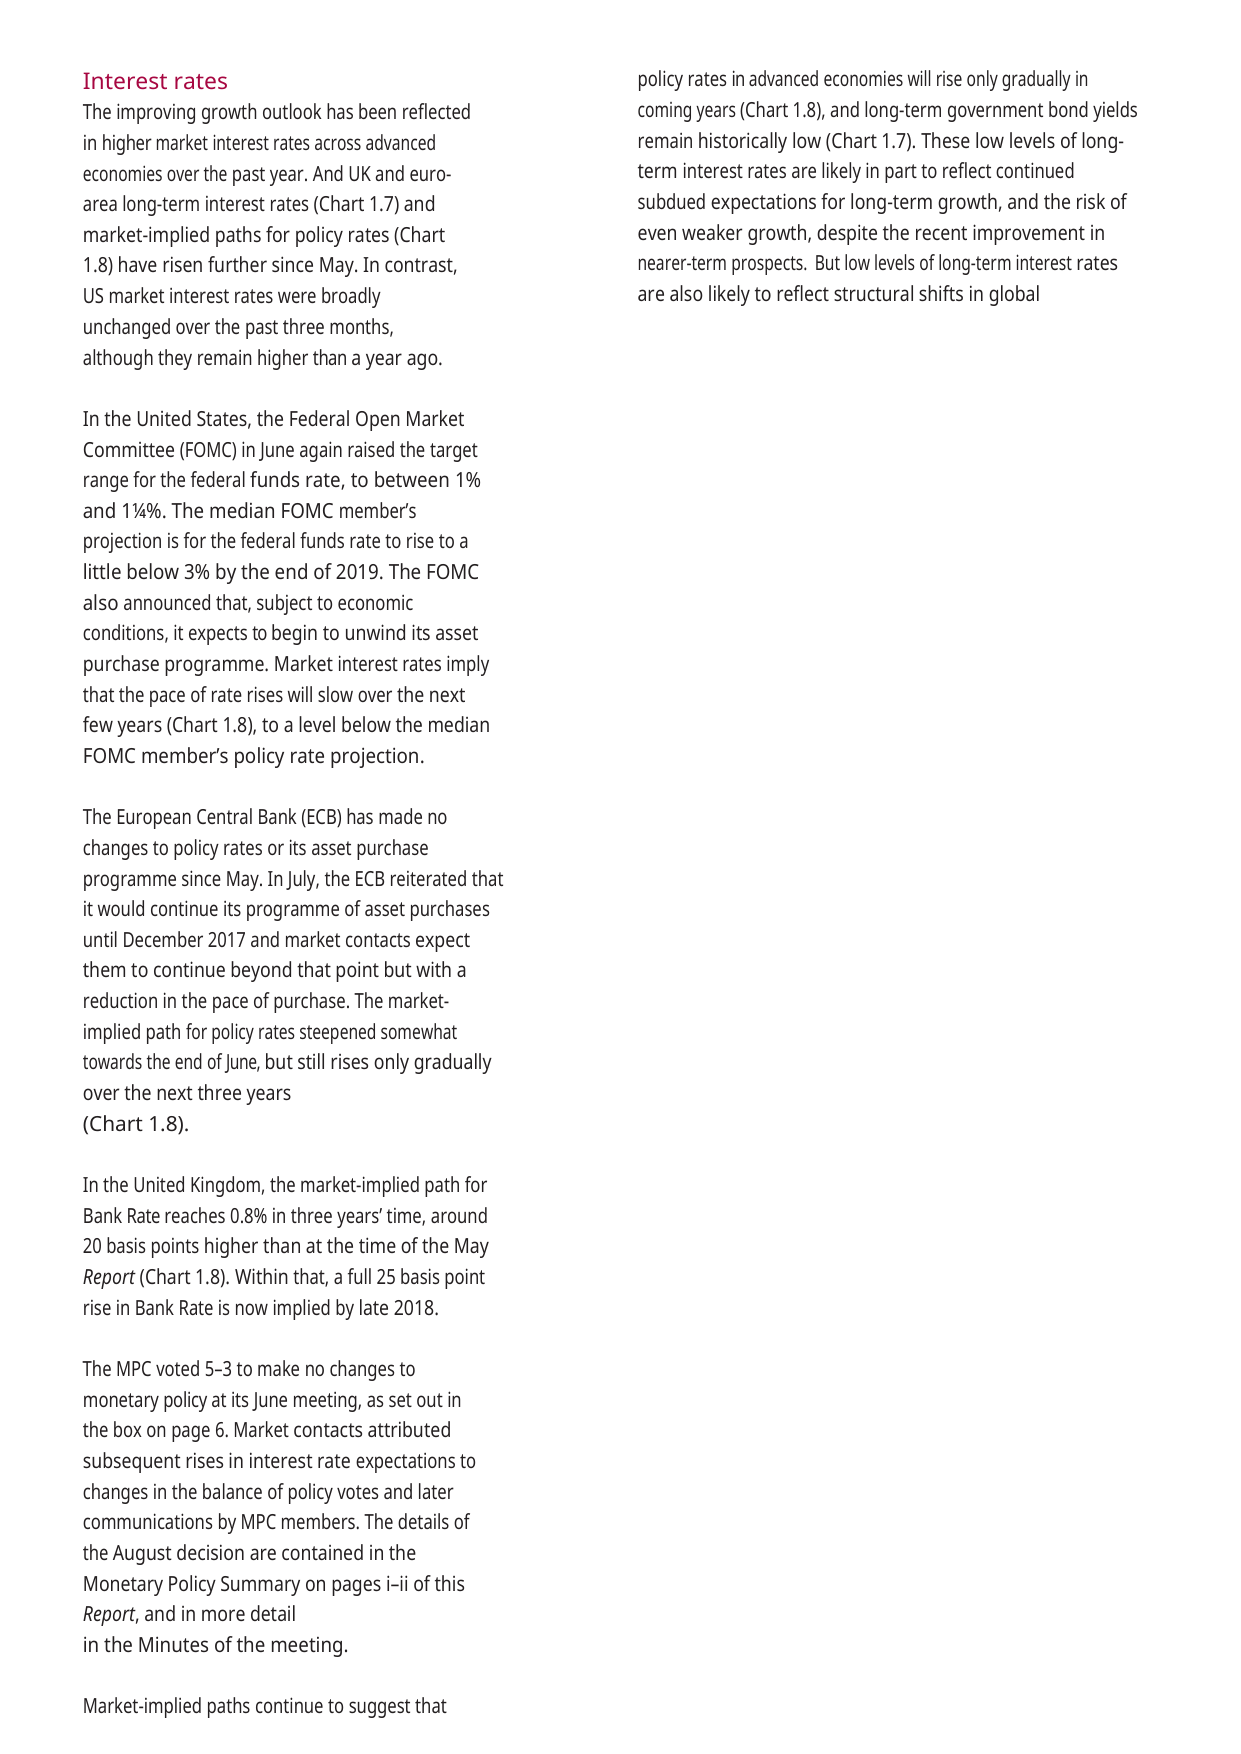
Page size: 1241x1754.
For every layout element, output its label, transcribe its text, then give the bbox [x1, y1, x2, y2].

text in the Minutes of the meeting. [83, 1630, 529, 1658]
text US market interest rates were broadly unchanged over the past three months, although they remain higher than a year ago. [83, 281, 458, 371]
text The European Central Bank (ECB) has made no changes to policy rates or its asset purchase programme since May. In July, the ECB reiterated that it would continue its programme of asset purchases until December 2017 and market contacts expect them to continue beyond that point but with a reduction in the pace of purchase. The market-implied path for policy rates steepened somewhat towards the end of June, but still rises only gradually over the next three years [83, 802, 506, 1107]
text nearer-term prospects. But low levels of long-term interest rates are also likely to reflect structural shifts in global [637, 248, 1137, 308]
text In the United States, the Federal Open Market Committee (FOMC) in June again raised the target range for the federal funds rate, to between 1% and 1¼%. The median FOMC member’s projection is for the federal funds rate to rise to a little below 3% by the end of 2019. The FOMC also announced that, subject to economic conditions, it expects to begin to unwind its asset purchase programme. Market interest rates imply that the pace of rate rises will slow over the next few years (Chart 1.8), to a level below the median FOMC member’s policy rate projection. [83, 404, 496, 769]
text In the United Kingdom, the market-implied path for Bank Rate reaches 0.8% in three years’ time, around 20 basis points higher than at the time of the May Report (Chart 1.8). Within that, a full 25 basis point rise in Bank Rate is now implied by late 2018. [83, 1170, 502, 1321]
text The improving growth outlook has been reflected in higher market interest rates across advanced economies over the past year. And UK and euro-area long-term interest rates (Chart 1.7) and market-implied paths for policy rates (Chart 1.8) have risen further since May. In contrast, [83, 97, 471, 279]
text The MPC voted 5–3 to make no changes to monetary policy at its June meeting, as set out in the box on page 6. Market contacts attributed subsequent rises in interest rate expectations to changes in the balance of policy votes and later communications by MPC members. The details of the August decision are contained in the Monetary Policy Summary on pages i–ii of this Report, and in more detail [82, 1354, 481, 1628]
text (Chart 1.8). [83, 1109, 529, 1137]
text Market-implied paths continue to suggest that policy rates in advanced economies will rise only gradually in coming years (Chart 1.8), and long-term government bond yields remain historically low (Chart 1.7). These low levels of long-term interest rates are likely in part to reflect continued subdued expectations for long-term growth, and the risk of even weaker growth, despite the recent improvement in [637, 64, 1145, 246]
subtitle Interest rates [83, 64, 529, 96]
